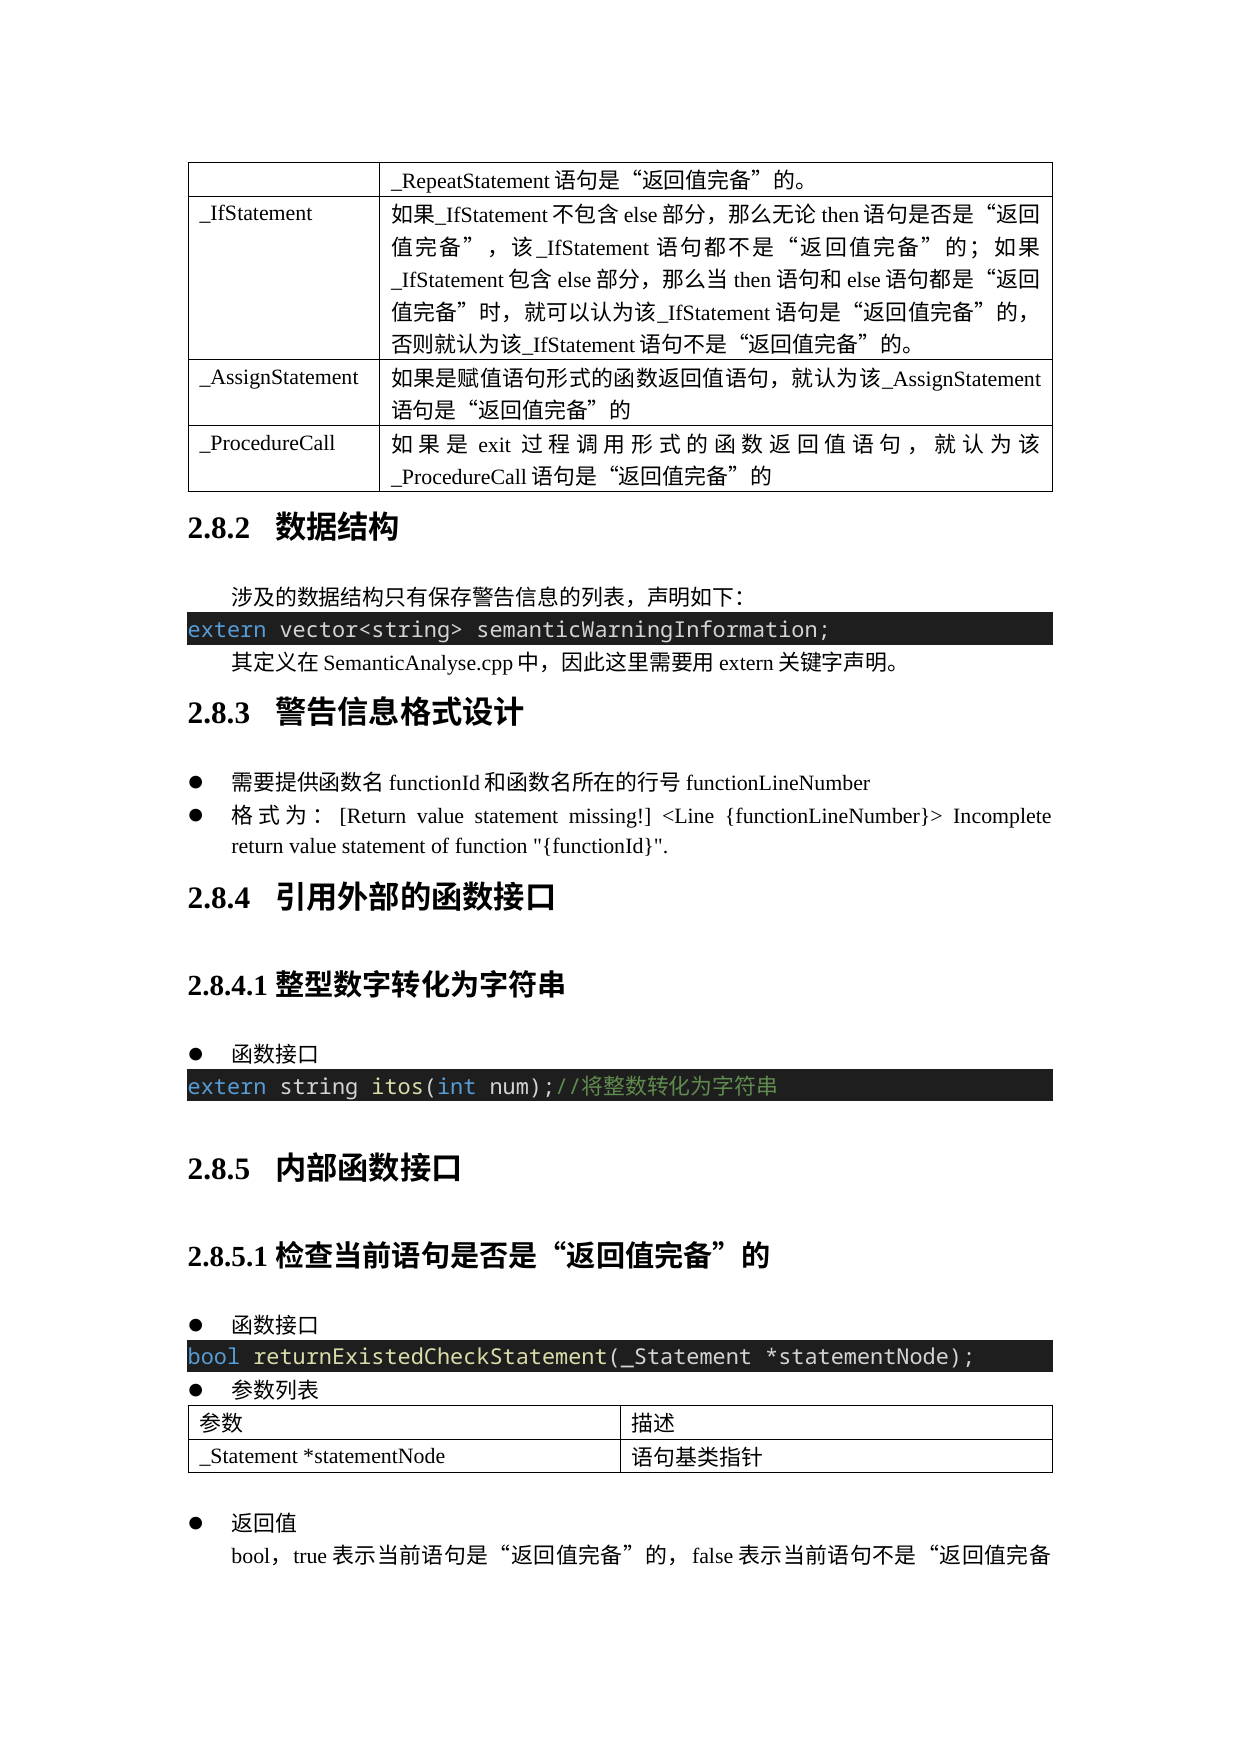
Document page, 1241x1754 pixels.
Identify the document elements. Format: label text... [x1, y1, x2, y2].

subtitle 内部函数接口 [187, 1134, 1053, 1199]
subtitle 数据结构 [187, 492, 1053, 557]
text bool returnExistedCheckStatement(_Statement *statementNode); [187, 1340, 1053, 1372]
subtitle 引用外部的函数接口 [187, 862, 1053, 927]
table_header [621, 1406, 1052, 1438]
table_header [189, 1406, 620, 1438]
text extern string itos(int num);//将整数转化为字符串 [187, 1069, 1053, 1101]
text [187, 1538, 1053, 1571]
list 返回值 [187, 1506, 1053, 1538]
list 需要提供函数名functionId和函数名所在的行号functionLineNumber [187, 765, 1053, 797]
list 函数接口 [187, 1036, 1053, 1069]
text extern vector<string> semanticWarningInformation; [187, 612, 1053, 645]
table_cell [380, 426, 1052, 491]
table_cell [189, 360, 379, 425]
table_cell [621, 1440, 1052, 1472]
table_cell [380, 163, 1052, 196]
subtitle 整型数字转化为字符串 [187, 950, 1053, 1015]
list 格式为：[Return value statement missing!] <Line {functionLineNumber}> Incomplete return value statement of function "{functionId}". [187, 797, 1053, 862]
text 其定义在SemanticAnalyse.cpp中，因此这里需要用extern关键字声明。 [187, 645, 1053, 677]
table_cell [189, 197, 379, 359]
text 涉及的数据结构只有保存警告信息的列表，声明如下： [187, 580, 1053, 612]
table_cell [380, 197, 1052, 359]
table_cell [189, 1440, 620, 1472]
list 函数接口 [187, 1307, 1053, 1340]
subtitle 警告信息格式设计 [187, 677, 1053, 742]
subtitle 检查当前语句是否是“返回值完备”的 [187, 1221, 1053, 1286]
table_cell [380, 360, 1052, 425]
list 参数列表 [187, 1372, 1053, 1405]
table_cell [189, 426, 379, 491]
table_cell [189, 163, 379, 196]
